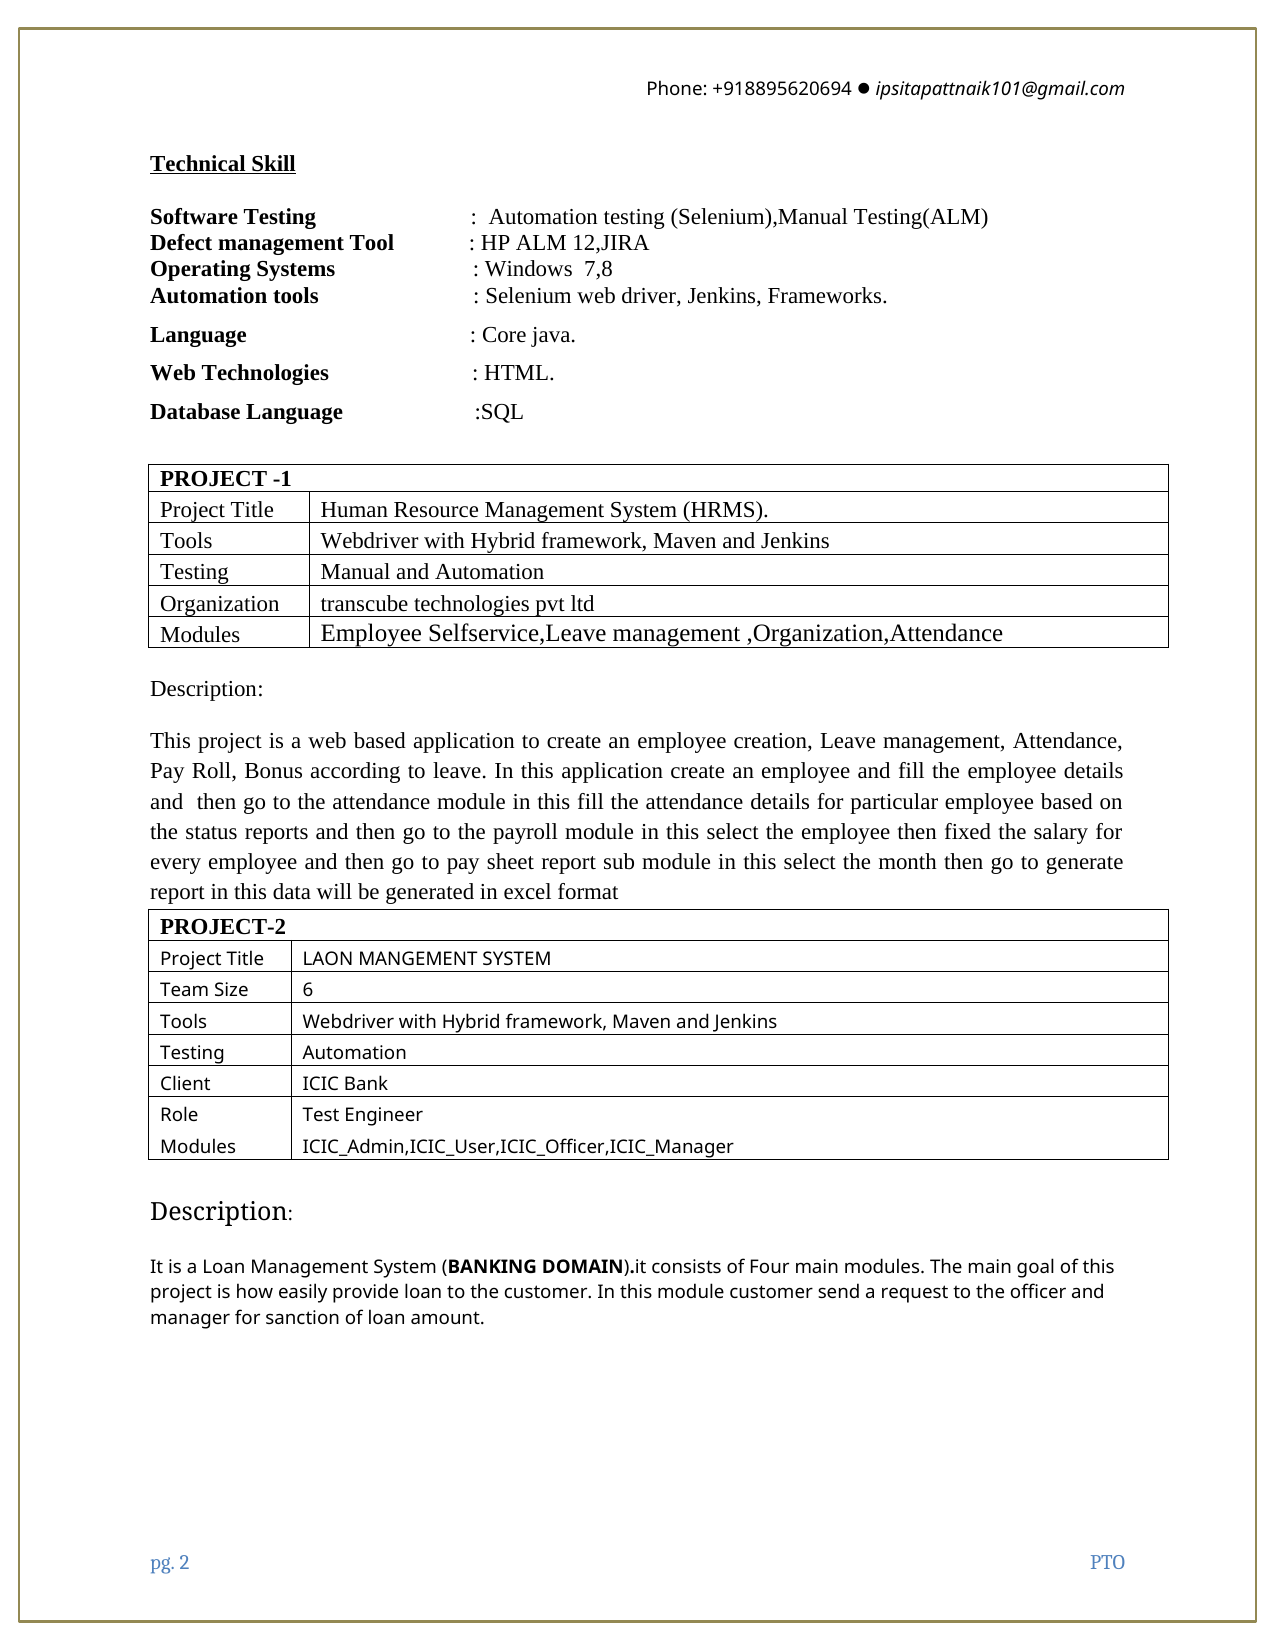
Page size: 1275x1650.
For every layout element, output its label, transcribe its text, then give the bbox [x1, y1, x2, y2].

table_cell Testing [149, 1035, 291, 1065]
text Automation tools : Selenium web driver, Jenkins, Frameworks. [150, 282, 1125, 308]
table_header PROJECT-2 [149, 910, 1168, 940]
table_cell 6 [292, 972, 1168, 1002]
table_cell Testing [149, 555, 309, 585]
text Defect management Tool : HP ALM 12,JIRA [150, 229, 1125, 255]
table_cell Role [149, 1097, 291, 1127]
table_cell Organization [149, 586, 309, 616]
text This project is a web based application to create an employee creation, Leave management, Attendance, Pay Roll, Bonus according to leave. In this application create an employee and fill the employee details and then go to the attendance module in this fill the attendance details for particular employee based on the status reports and then go to the payroll module in this select the employee then fixed the salary for every employee and then go to pay sheet report sub module in this select the month then go to generate report in this data will be generated in excel format [150, 727, 1125, 905]
table_cell Project Title [149, 492, 309, 522]
table_cell Modules [149, 1127, 291, 1158]
table_cell Tools [149, 1003, 291, 1033]
table_cell Webdriver with Hybrid framework, Maven and Jenkins [292, 1003, 1168, 1033]
text Description: [150, 674, 1125, 701]
table_cell Tools [149, 523, 309, 553]
table_cell Employee Selfservice,Leave management ,Organization,Attendance [310, 617, 1168, 647]
table_cell Project Title [149, 941, 291, 971]
text It is a Loan Management System (BANKING DOMAIN).it consists of Four main modules. The main goal of this project is how easily provide loan to the customer. In this module customer send a request to the officer and manager for sanction of loan amount. [150, 1253, 1125, 1330]
text Operating Systems : Windows 7,8 [150, 255, 1125, 282]
table_cell transcube technologies pvt ltd [310, 586, 1168, 616]
table_cell Webdriver with Hybrid framework, Maven and Jenkins [310, 523, 1168, 553]
text Software Testing : Automation testing (Selenium),Manual Testing(ALM) [150, 203, 1125, 229]
text Technical Skill [150, 150, 1125, 176]
text Web Technologies : HTML. [150, 359, 1125, 386]
table_header PROJECT -1 [149, 465, 1168, 491]
table_cell Modules [149, 617, 309, 647]
table_cell Team Size [149, 972, 291, 1002]
table_cell ICIC_Admin,ICIC_User,ICIC_Officer,ICIC_Manager [292, 1127, 1168, 1158]
table_cell Automation [292, 1035, 1168, 1065]
text Language : Core java. [150, 321, 1125, 347]
table_cell ICIC Bank [292, 1066, 1168, 1096]
table_cell LAON MANGEMENT SYSTEM [292, 941, 1168, 971]
text Database Language :SQL [150, 398, 1125, 425]
text Description: [150, 1194, 1125, 1228]
table_cell Human Resource Management System (HRMS). [310, 492, 1168, 522]
table_cell Test Engineer [292, 1097, 1168, 1127]
table_cell Client [149, 1066, 291, 1096]
table_cell Manual and Automation [310, 555, 1168, 585]
